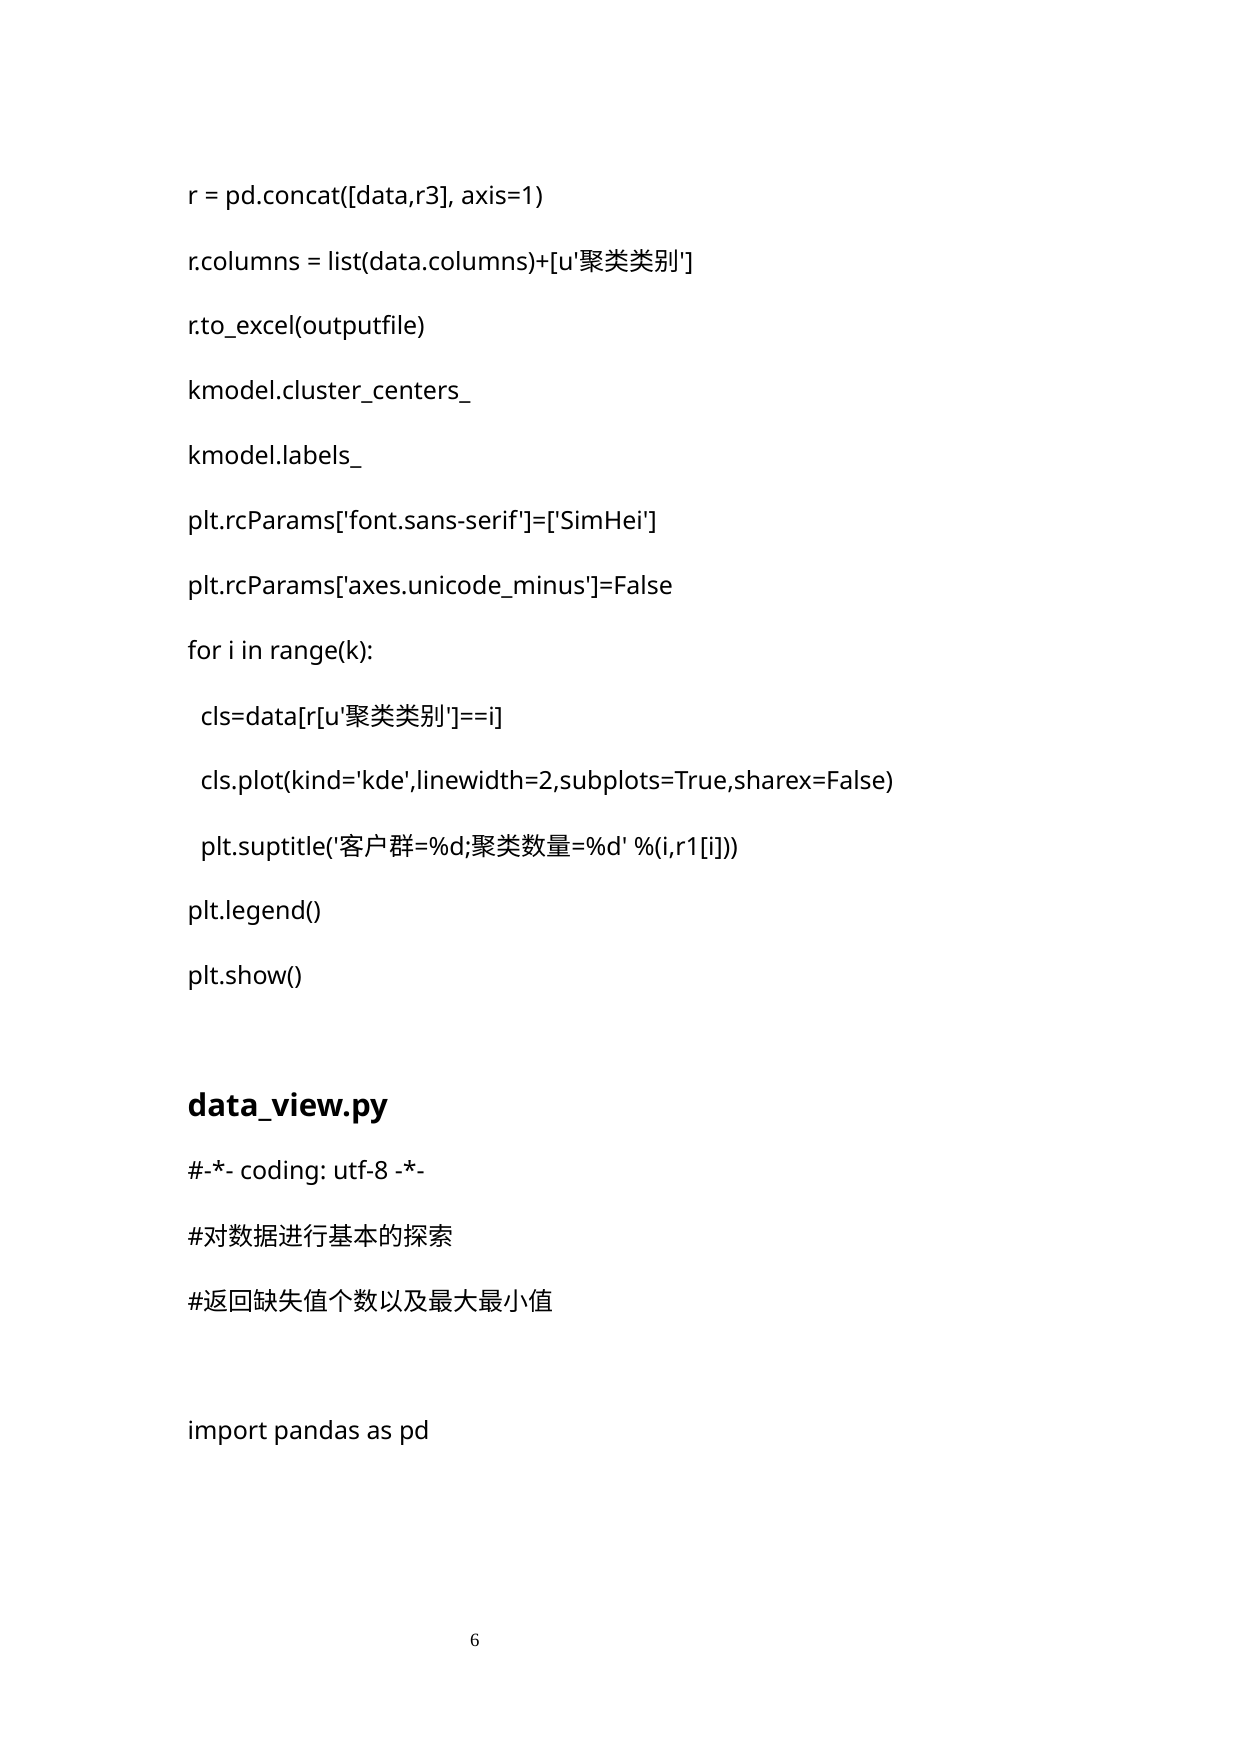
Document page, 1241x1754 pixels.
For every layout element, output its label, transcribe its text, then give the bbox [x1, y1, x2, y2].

text r.to_excel(outputfile) [187, 292, 1053, 357]
text plt.suptitle('客户群=%d;聚类数量=%d' %(i,r1[i])) [187, 812, 1053, 877]
text kmodel.cluster_centers_ [187, 357, 1053, 422]
text cls=data[r[u'聚类类别']==i] [187, 682, 1053, 747]
text #返回缺失值个数以及最大最小值 [187, 1267, 1053, 1332]
text plt.rcParams['font.sans-serif']=['SimHei'] [187, 487, 1053, 552]
text plt.show() [187, 942, 1053, 1007]
text r = pd.concat([data,r3], axis=1) [187, 162, 1053, 227]
text #对数据进行基本的探索 [187, 1202, 1053, 1267]
text data_view.py [187, 1072, 1053, 1137]
text for i in range(k): [187, 617, 1053, 682]
text import pandas as pd [187, 1397, 1053, 1462]
text r.columns = list(data.columns)+[u'聚类类别'] [187, 227, 1053, 292]
text plt.rcParams['axes.unicode_minus']=False [187, 552, 1053, 617]
text plt.legend() [187, 877, 1053, 942]
text #-*- coding: utf-8 -*- [187, 1137, 1053, 1202]
text cls.plot(kind='kde',linewidth=2,subplots=True,sharex=False) [187, 747, 1053, 812]
text kmodel.labels_ [187, 422, 1053, 487]
